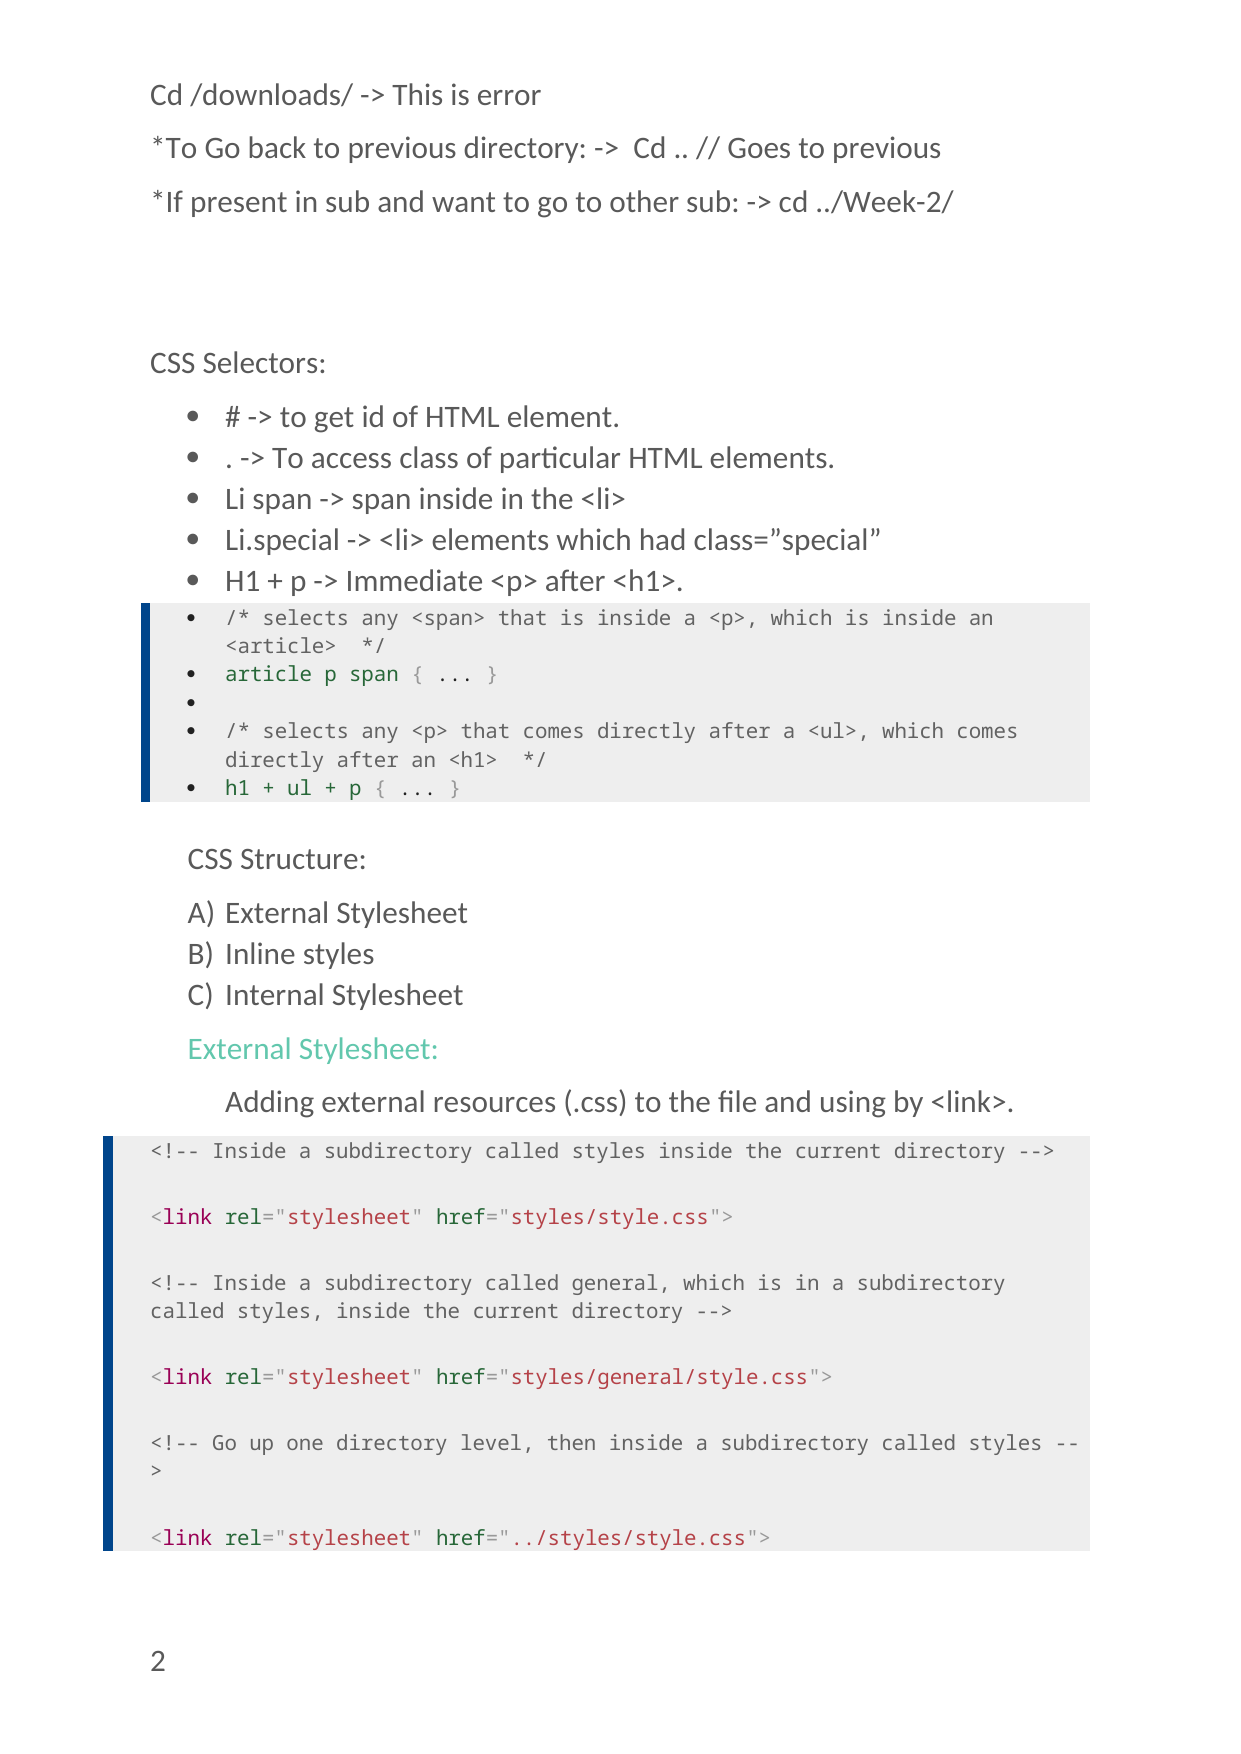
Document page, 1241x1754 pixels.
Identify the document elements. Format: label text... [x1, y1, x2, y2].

list Li.special -> <li> elements which had class=”special” [187, 520, 1090, 558]
list /* selects any <p> that comes directly after a <ul>, which comes directly after an <h1> */ [150, 716, 1090, 773]
text External Stylesheet: [187, 1029, 1090, 1067]
text *If present in sub and want to go to other sub: -> cd ../Week-2/ [150, 182, 1090, 220]
text <!-- Inside a subdirectory called general, which is in a subdirectory called styles, inside the current directory --> [113, 1268, 1090, 1325]
text CSS Selectors: [150, 343, 1090, 381]
text <link rel="stylesheet" href="styles/style.css"> [113, 1202, 1090, 1230]
list article p span { ... } [150, 659, 1090, 688]
text <!-- Go up one directory level, then inside a subdirectory called styles --> [113, 1428, 1090, 1485]
text <!-- Inside a subdirectory called styles inside the current directory --> [113, 1136, 1090, 1164]
text CSS Structure: [187, 839, 1090, 877]
text Adding external resources (.css) to the file and using by <link>. [187, 1082, 1090, 1121]
text <link rel="stylesheet" href="../styles/style.css"> [113, 1523, 1090, 1551]
list H1 + p -> Immediate <p> after <h1>. [187, 561, 1090, 599]
list Li span -> span inside in the <li> [187, 479, 1090, 517]
text *To Go back to previous directory: -> Cd .. // Goes to previous [150, 129, 1090, 167]
list /* selects any <span> that is inside a <p>, which is inside an <article> */ [150, 603, 1090, 659]
list External Stylesheet [187, 893, 1090, 931]
list . -> To access class of particular HTML elements. [187, 438, 1090, 476]
text Cd /downloads/ -> This is error [150, 75, 1090, 113]
text <link rel="stylesheet" href="styles/general/style.css"> [113, 1362, 1090, 1391]
list Inline styles [187, 934, 1090, 972]
list h1 + ul + p { ... } [150, 773, 1090, 802]
list Internal Stylesheet [187, 975, 1090, 1013]
list # -> to get id of HTML element. [187, 397, 1090, 435]
